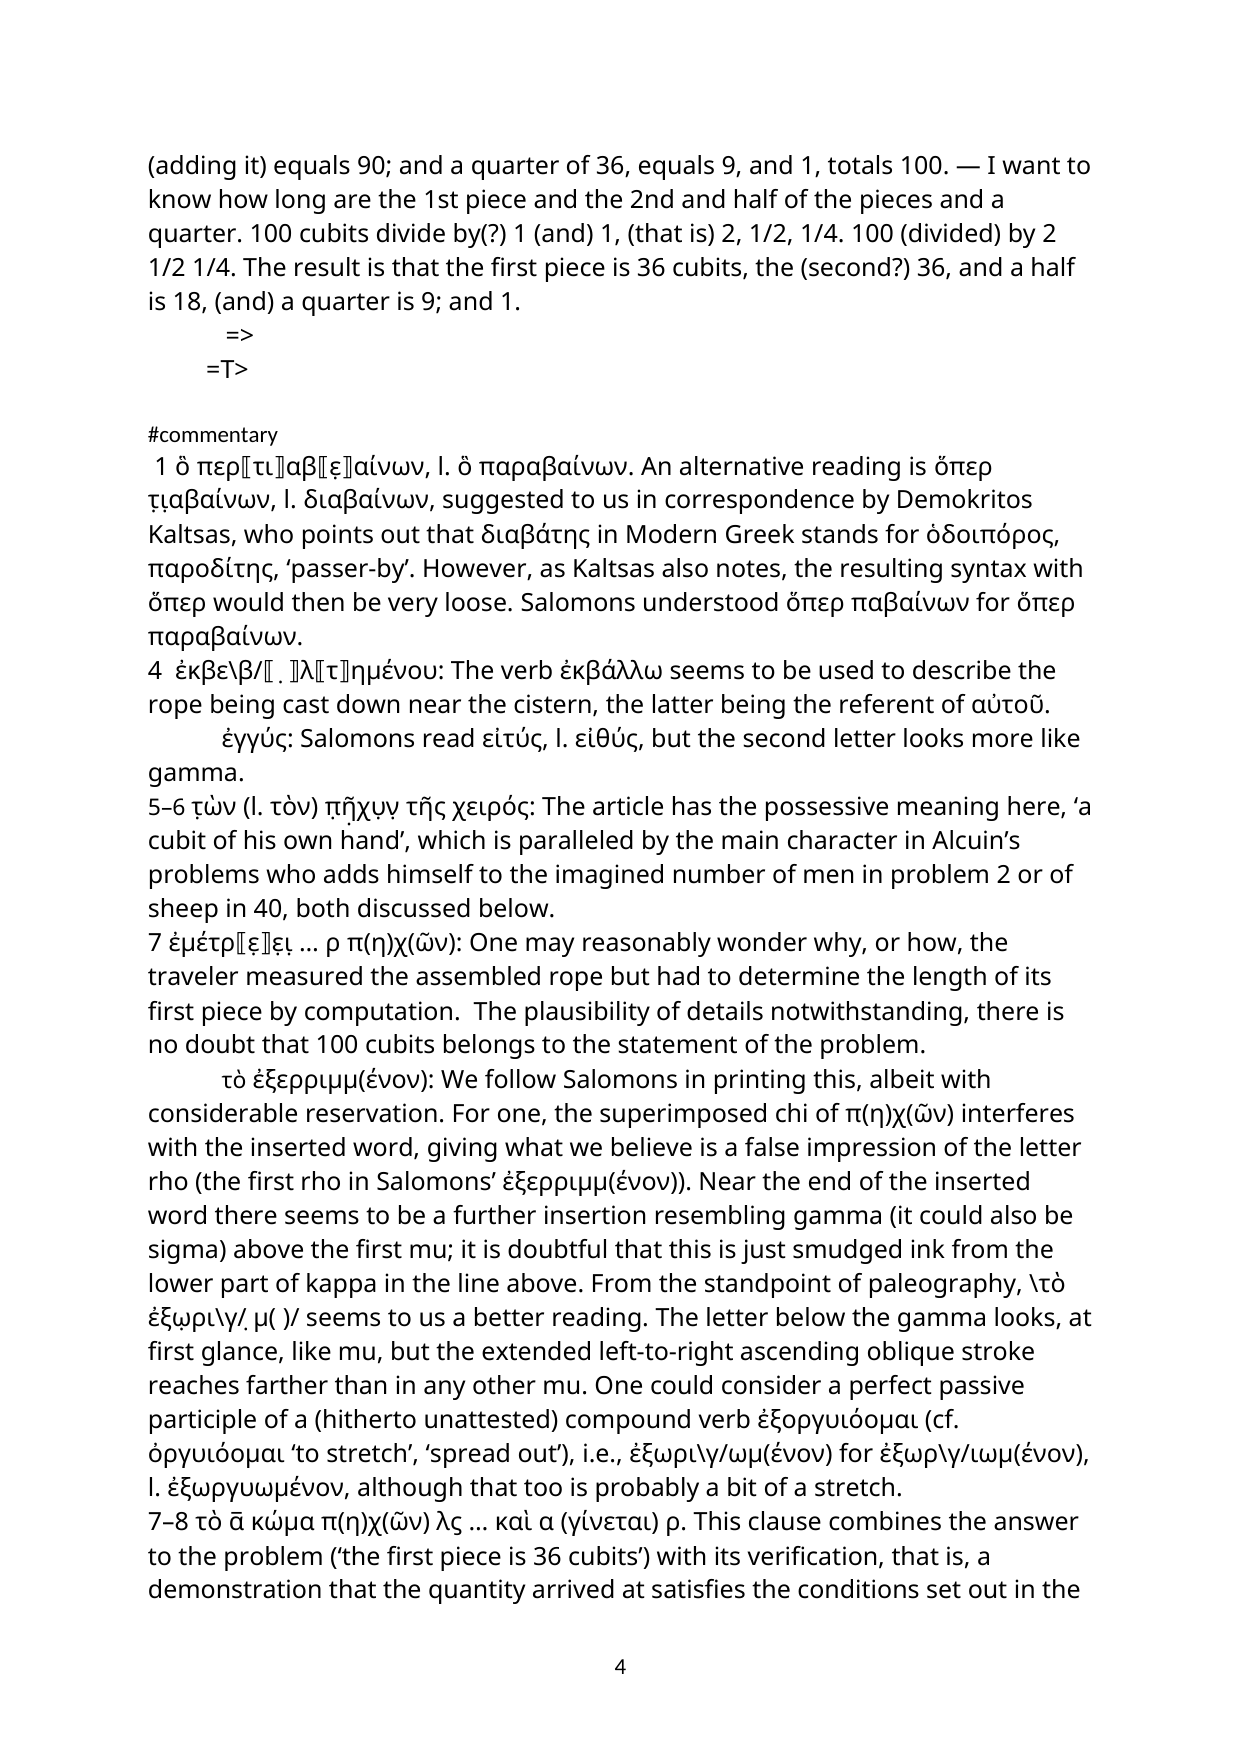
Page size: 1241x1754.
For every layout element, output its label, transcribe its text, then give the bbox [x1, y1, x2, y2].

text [148, 1504, 1093, 1606]
text =T> [148, 352, 1093, 386]
text 5–6 τ̣ὼν (l. τὸν) π̣ῆ̣χυ̣ν̣ τῆς χειρός: The article has the possessive meaning here, ‘a cubit of his own hand’, which is paralleled by the main character in Alcuin’s problems who adds himself to the imagined number of men in problem 2 or of sheep in 40, both discussed below. 7 ἐμέτρ⟦ε̣⟧ε̣ι̣ … ρ π(η)χ(ῶν): One may reasonably wonder why, or how, the traveler measured the assembled rope but had to determine the length of its first piece by computation. The plausibility of details notwithstanding, there is no doubt that 100 cubits belongs to the statement of the problem. τὸ ἐξερριμμ(ένον): We follow Salomons in printing this, albeit with considerable reservation. For one, the superimposed chi of π(η)χ(ῶν) interferes with the inserted word, giving what we believe is a false impression of the letter rho (the first rho in Salomons’ ἐξερριμμ(ένον)). Near the end of the inserted word there seems to be a further insertion resembling gamma (it could also be sigma) above the first mu; it is doubtful that this is just smudged ink from the lower part of kappa in the line above. From the standpoint of paleography, \τὸ ἐξω̣ρι\γ/ ̣μ( )/ seems to us a better reading. The letter below the gamma looks, at first glance, like mu, but the extended left-to-right ascending oblique stroke reaches farther than in any other mu. One could consider a perfect passive participle of a (hitherto unattested) compound verb ἐξοργυιόομαι (cf. ὀργυιόομαι ‘to stretch’, ‘spread out’), i.e., ἐξωρι\γ/ωμ(ένον) for ἐξωρ\γ/ιωμ(ένον), l. ἐξωργυωμένον, although that too is probably a bit of a stretch. [148, 789, 1093, 1504]
text 1 ὃ περ⟦τι⟧αβ⟦ε̣⟧αίνων, l. ὃ παραβαίνων. An alternative reading is ὅπερ τ̣ι̣αβαίνων, l. διαβαίνων, suggested to us in correspondence by Demokritos Kaltsas, who points out that διαβάτης in Modern Greek stands for ὁδοιπόρος, παροδίτης, ‘passer-by’. However, as Kaltsas also notes, the resulting syntax with ὅπερ would then be very loose. Salomons understood ὅπερ παβαίνων for ὅπερ παραβαίνων. 4 ἐκβε\β/⟦ ̣⟧λ⟦τ⟧ημένου: The verb ἐκβάλλω seems to be used to describe the rope being cast down near the cistern, the latter being the referent of αὐτοῦ. ἐγγύς: Salomons read εἰτύς, l. εἰθύς, but the second letter looks more like gamma. [148, 448, 1093, 789]
text #commentary [148, 420, 1093, 448]
text => [148, 318, 1093, 352]
